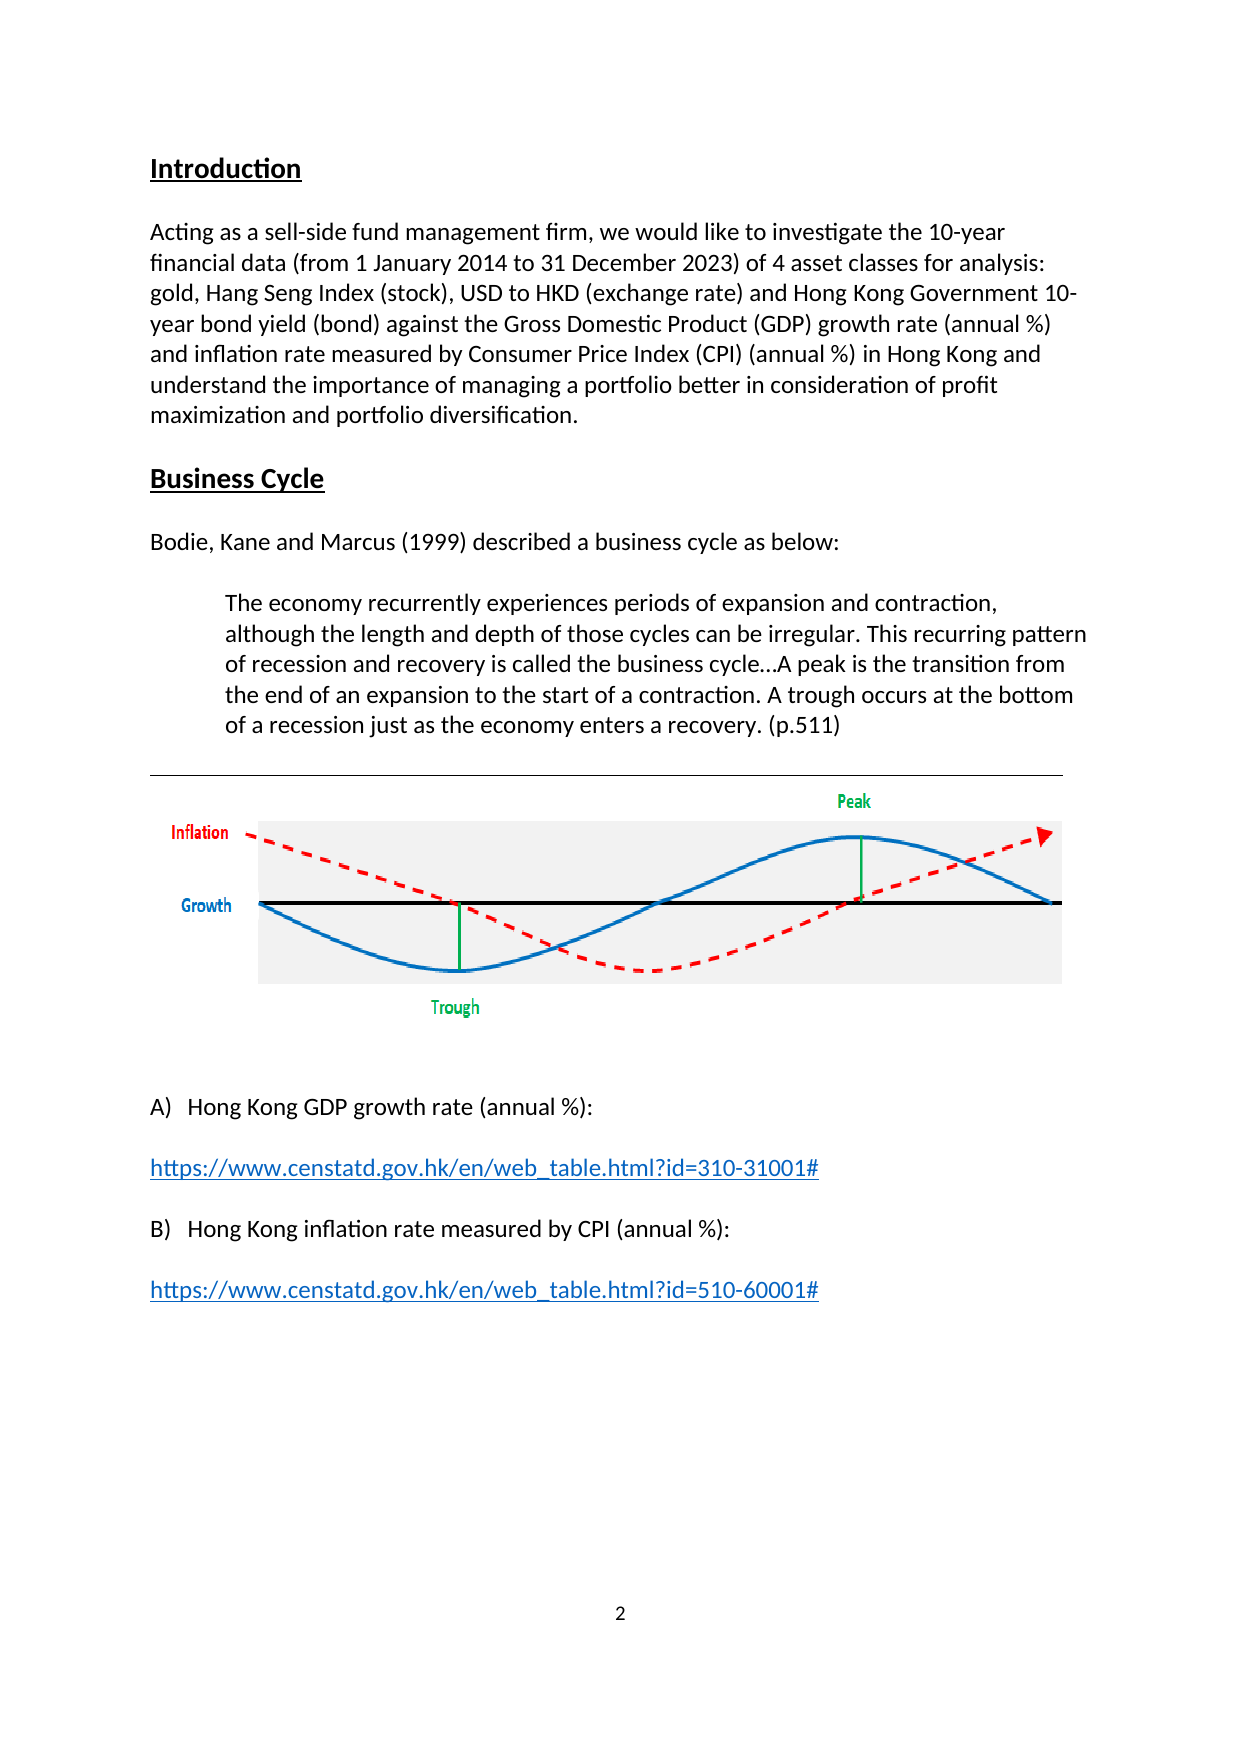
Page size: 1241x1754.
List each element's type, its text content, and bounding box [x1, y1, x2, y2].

text Introduction [150, 150, 1090, 186]
text Business Cycle [150, 460, 1090, 496]
list Hong Kong GDP growth rate (annual %): [150, 1091, 1090, 1122]
text https://www.censtatd.gov.hk/en/web_table.html?id=510-60001# [150, 1274, 1090, 1305]
list Hong Kong inflation rate measured by CPI (annual %): [150, 1213, 1090, 1244]
text https://www.censtatd.gov.hk/en/web_table.html?id=310-31001# [150, 1152, 1090, 1183]
text Bodie, Kane and Marcus (1999) described a business cycle as below: [150, 526, 1090, 557]
text Acting as a sell-side fund management firm, we would like to investigate the 10-year financial data (from 1 January 2014 to 31 December 2023) of 4 asset classes for analysis: gold, Hang Seng Index (stock), USD to HKD (exchange rate) and Hong Kong Government 10-year bond yield (bond) against the Gross Domestic Product (GDP) growth rate (annual %) and inflation rate measured by Consumer Price Index (CPI) (annual %) in Hong Kong and understand the importance of managing a portfolio better in consideration of profit maximization and portfolio diversification. [150, 216, 1090, 430]
text The economy recurrently experiences periods of expansion and contraction, although the length and depth of those cycles can be irregular. This recurring pattern of recession and recovery is called the business cycle…A peak is the transition from the end of an expansion to the start of a contraction. A trough occurs at the bottom of a recession just as the economy enters a recovery. (p.511) [225, 587, 1090, 740]
picture [150, 775, 1090, 1031]
